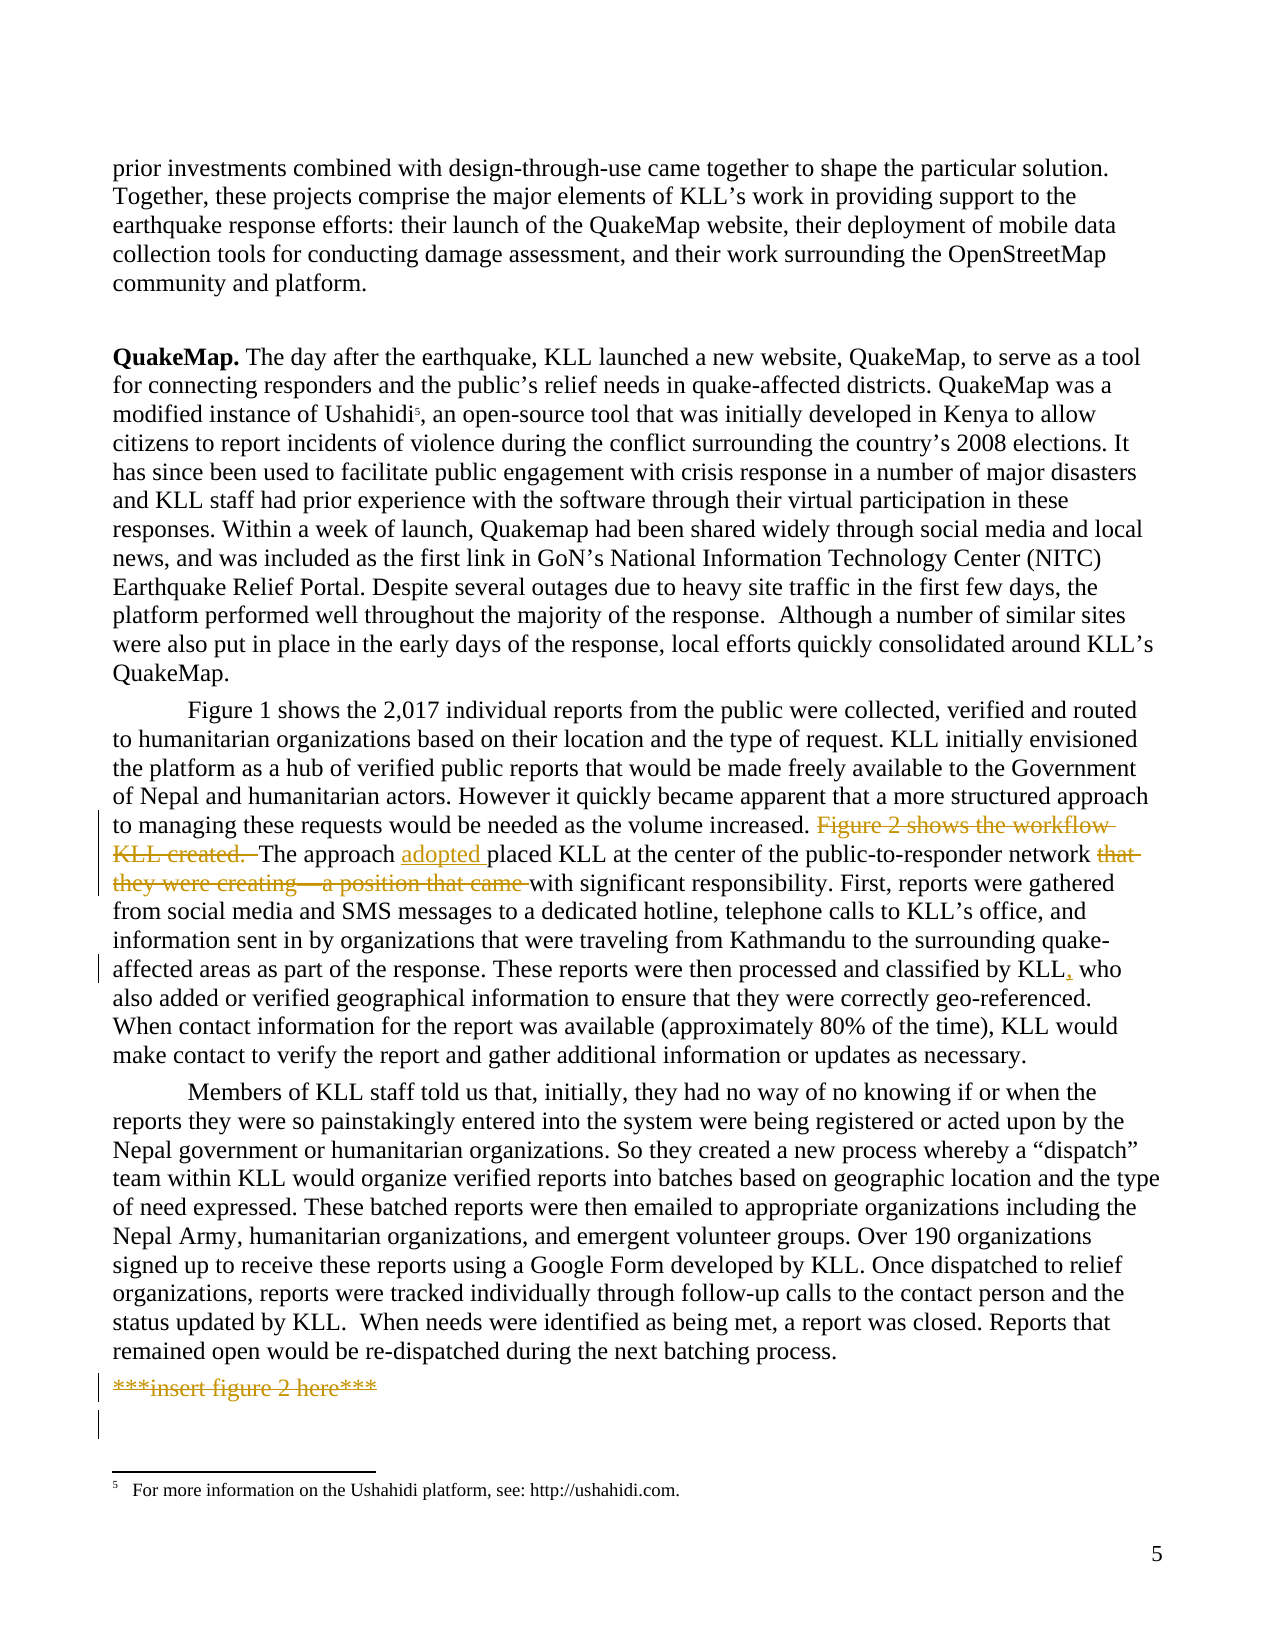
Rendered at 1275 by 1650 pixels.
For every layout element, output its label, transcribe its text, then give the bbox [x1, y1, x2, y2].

text QuakeMap. The day after the earthquake, KLL launched a new website, QuakeMap, to serve as a tool for connecting responders and the public’s relief needs in quake-affected districts. QuakeMap was a modified instance of Ushahidi, an open-source tool that was initially developed in Kenya to allow citizens to report incidents of violence during the conflict surrounding the country’s 2008 elections. It has since been used to facilitate public engagement with crisis response in a number of major disasters and KLL staff had prior experience with the software through their virtual participation in these responses. Within a week of launch, Quakemap had been shared widely through social media and local news, and was included as the first link in GoN’s National Information Technology Center (NITC) Earthquake Relief Portal. Despite several outages due to heavy site traffic in the first few days, the platform performed well throughout the majority of the response. Although a number of similar sites were also put in place in the early days of the response, local efforts quickly consolidated around KLL’s QuakeMap. [112, 342, 1162, 687]
text Figure 1 shows the 2,017 individual reports from the public were collected, verified and routed to humanitarian organizations based on their location and the type of request. KLL initially envisioned the platform as a hub of verified public reports that would be made freely available to the Government of Nepal and humanitarian actors. However it quickly became apparent that a more structured approach to managing these requests would be needed as the volume increased. The approach placed KLL at the center of the public-to-responder network with significant responsibility. First, reports were gathered from social media and SMS messages to a dedicated hotline, telephone calls to KLL’s office, and information sent in by organizations that were traveling from Kathmandu to the surrounding quake-affected areas as part of the response. These reports were then processed and classified by KLL who also added or verified geographical information to ensure that they were correctly geo-referenced. When contact information for the report was available (approximately 80% of the time), KLL would make contact to verify the report and gather additional information or updates as necessary. [112, 695, 1162, 1069]
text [112, 153, 1162, 296]
text Members of KLL staff told us that, initially, they had no way of no knowing if or when the reports they were so painstakingly entered into the system were being registered or acted upon by the Nepal government or humanitarian organizations. So they created a new process whereby a “dispatch” team within KLL would organize verified reports into batches based on geographic location and the type of need expressed. These batched reports were then emailed to appropriate organizations including the Nepal Army, humanitarian organizations, and emergent volunteer groups. Over 190 organizations signed up to receive these reports using a Google Form developed by KLL. Once dispatched to relief organizations, reports were tracked individually through follow-up calls to the contact person and the status updated by KLL. When needs were identified as being met, a report was closed. Reports that remained open would be re-dispatched during the next batching process. [112, 1077, 1162, 1365]
